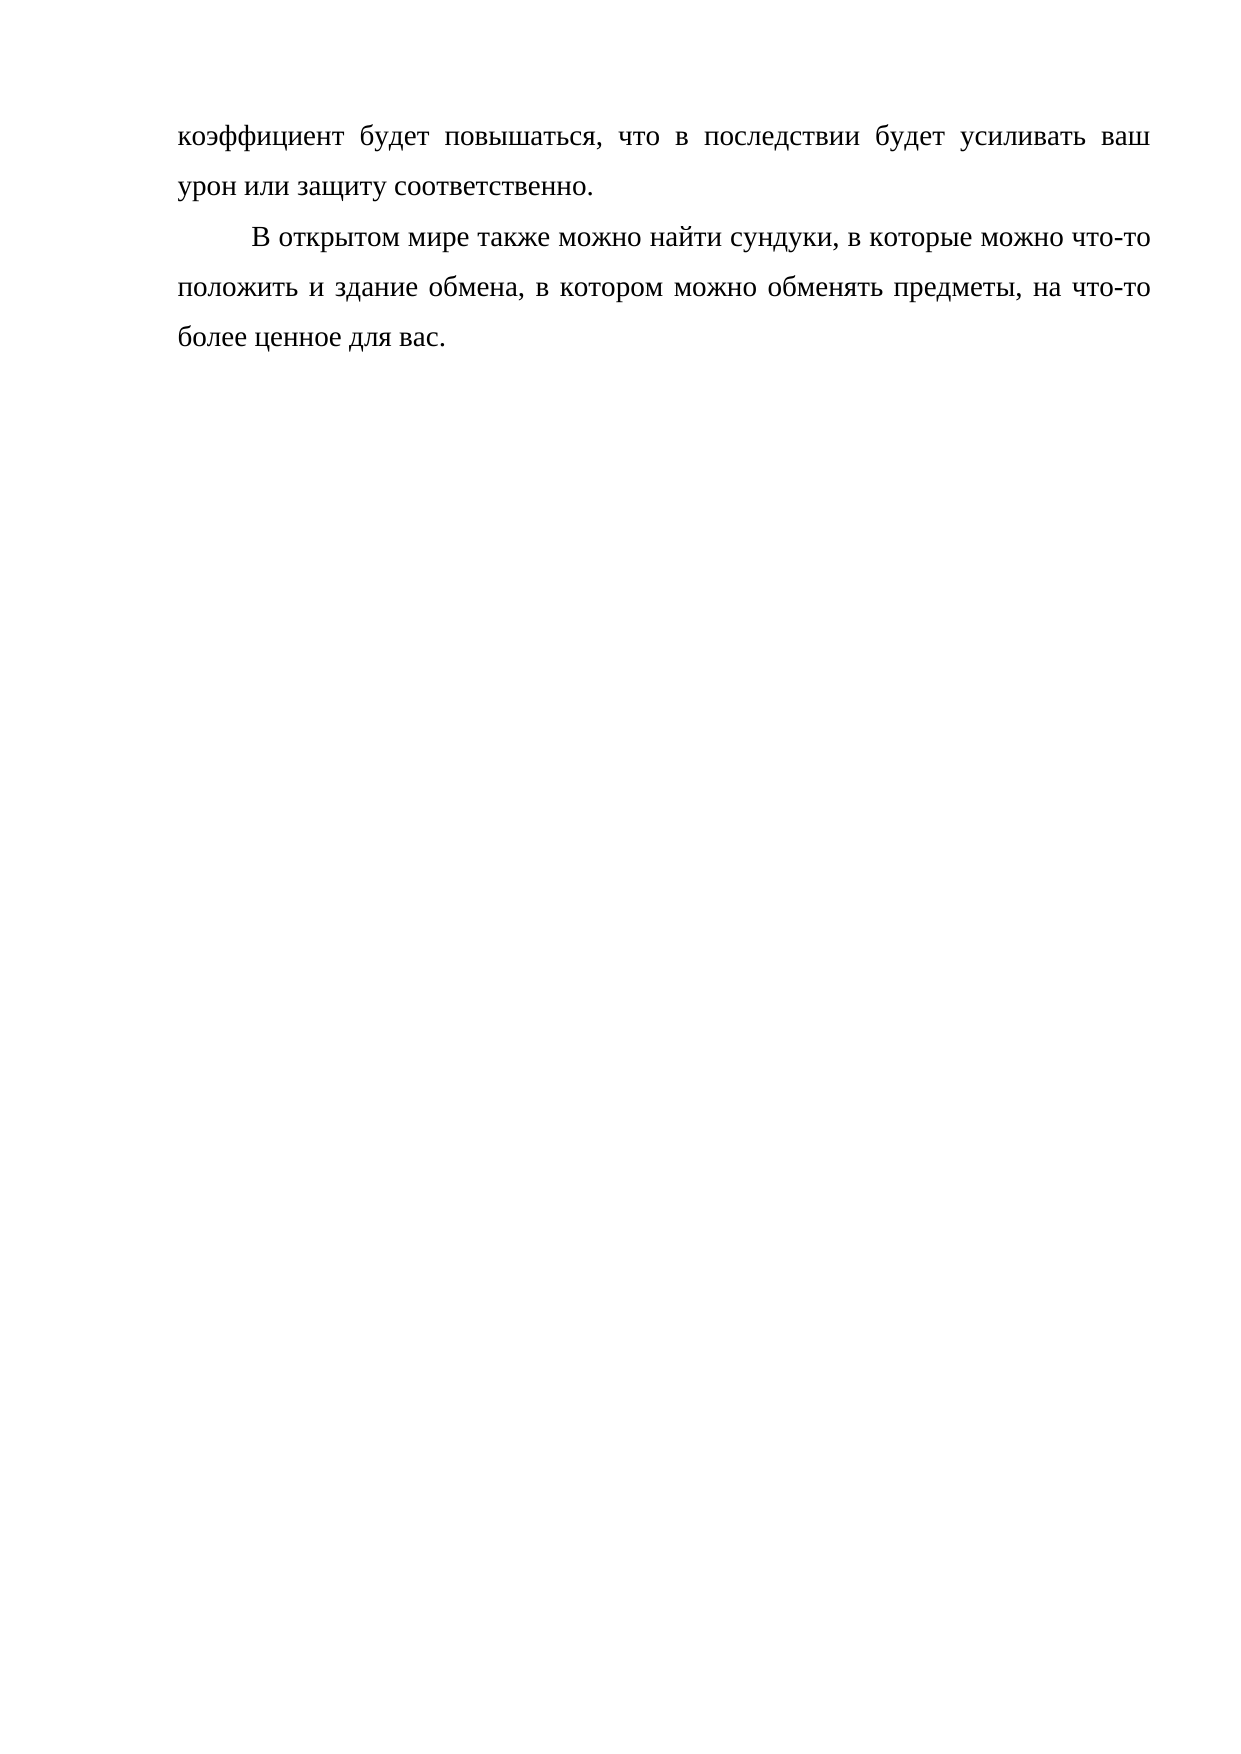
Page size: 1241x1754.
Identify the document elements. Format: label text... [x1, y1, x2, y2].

text В открытом мире также можно найти сундуки, в которые можно что-то положить и здание обмена, в котором можно обменять предметы, на что-то более ценное для вас. [177, 219, 1152, 353]
